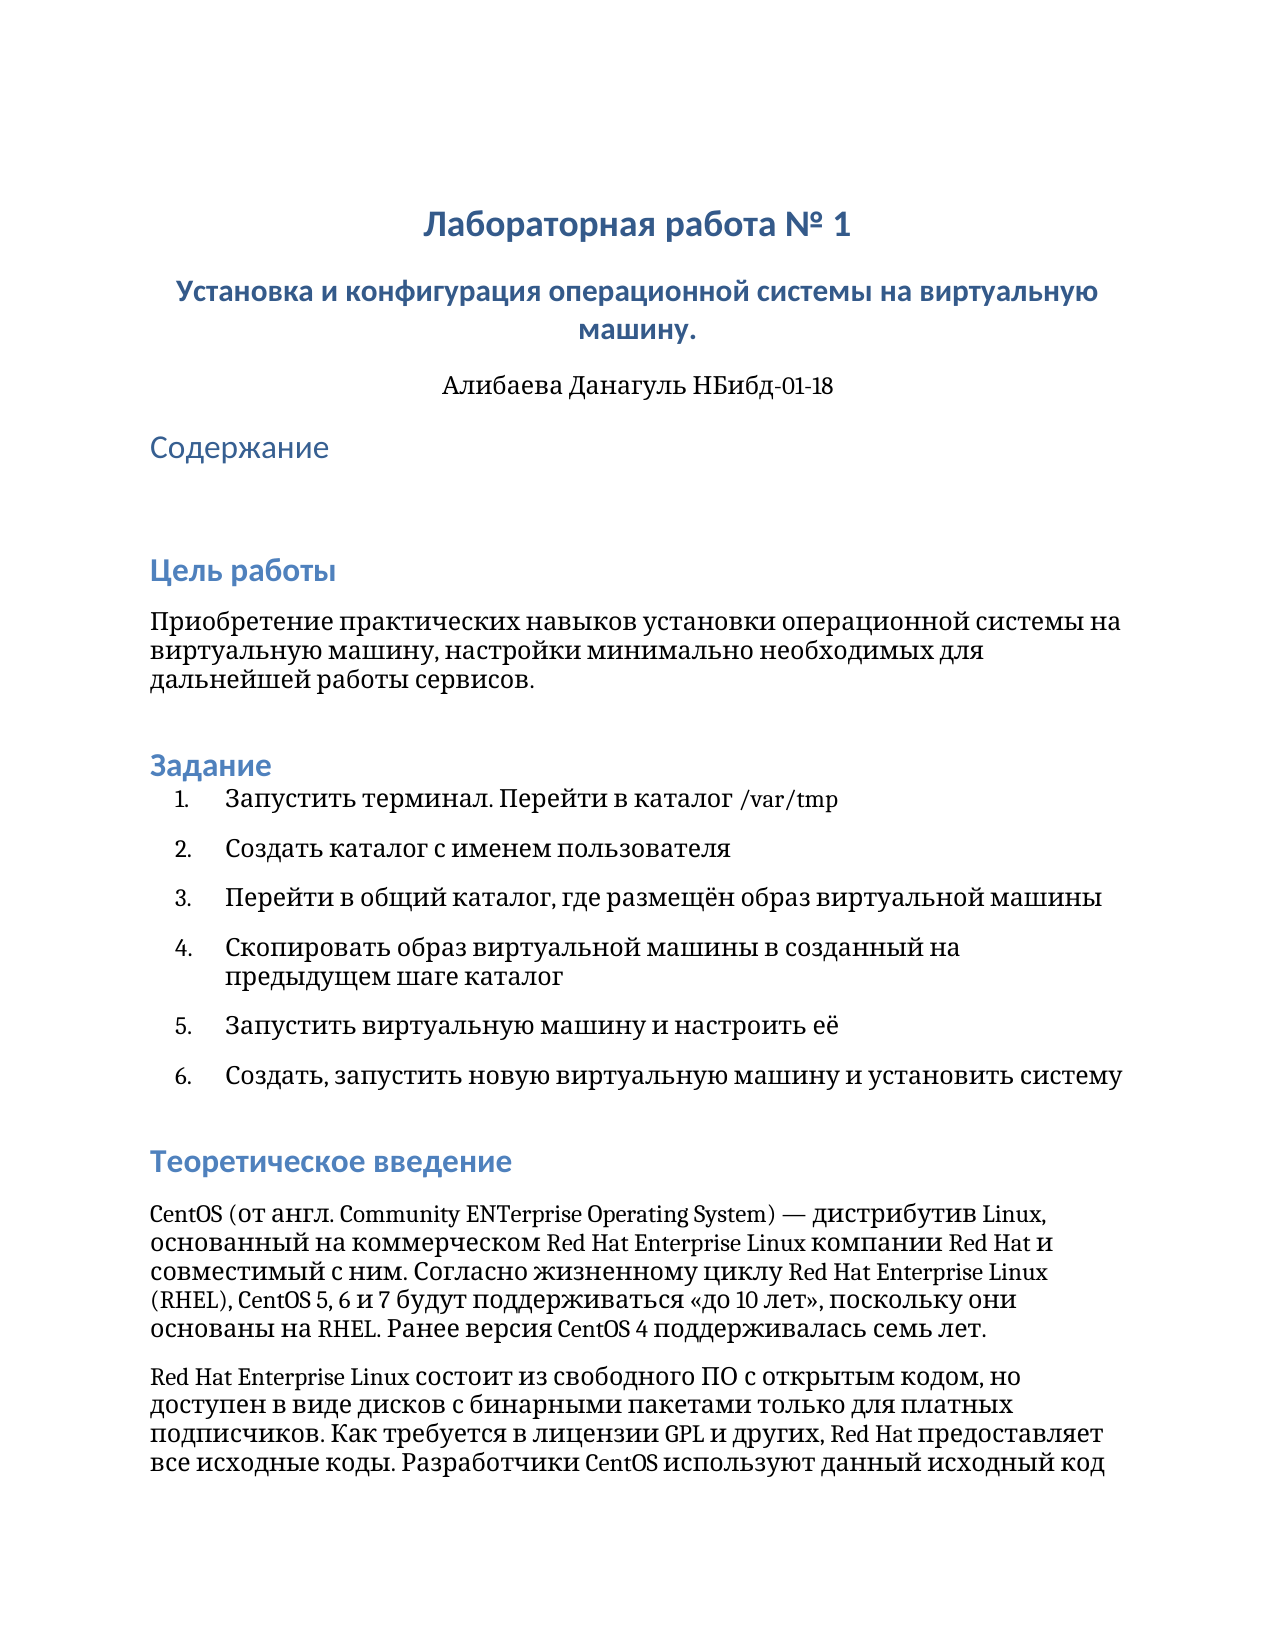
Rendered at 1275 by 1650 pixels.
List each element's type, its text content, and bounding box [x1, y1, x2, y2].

list Запустить терминал. Перейти в каталог /var/tmp [175, 785, 1125, 814]
subtitle Теоретическое введение [150, 1140, 1125, 1181]
subtitle Цель работы [150, 548, 1125, 589]
text Приобретение практических навыков установки операционной системы на виртуальную машину, настройки минимально необходимых для дальнейшей работы сервисов. [150, 608, 1125, 694]
list Создать, запустить новую виртуальную машину и установить систему [175, 1062, 1125, 1090]
list Перейти в общий каталог, где размещён образ виртуальной машины [175, 884, 1125, 913]
text Алибаева Данагуль НБибд-01-18 [150, 372, 1125, 401]
text CentOS (от англ. Community ENTerprise Operating System) — дистрибутив Linux, основанный на коммерческом Red Hat Enterprise Linux компании Red Hat и совместимый с ним. Согласно жизненному циклу Red Hat Enterprise Linux (RHEL), CentOS 5, 6 и 7 будут поддерживаться «до 10 лет», поскольку они основаны на RHEL. Ранее версия CentOS 4 поддерживалась семь лет. [150, 1200, 1125, 1344]
subtitle Установка и конфигурация операционной системы на виртуальную машину. [150, 271, 1125, 347]
list Скопировать образ виртуальной машины в созданный на предыдущем шаге каталог [175, 934, 1125, 991]
title Лабораторная работа № 1 [150, 200, 1125, 246]
list Создать каталог с именем пользователя [175, 834, 1125, 863]
list Запустить виртуальную машину и настроить её [175, 1012, 1125, 1041]
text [150, 1362, 1125, 1477]
subtitle Задание [150, 744, 1125, 785]
